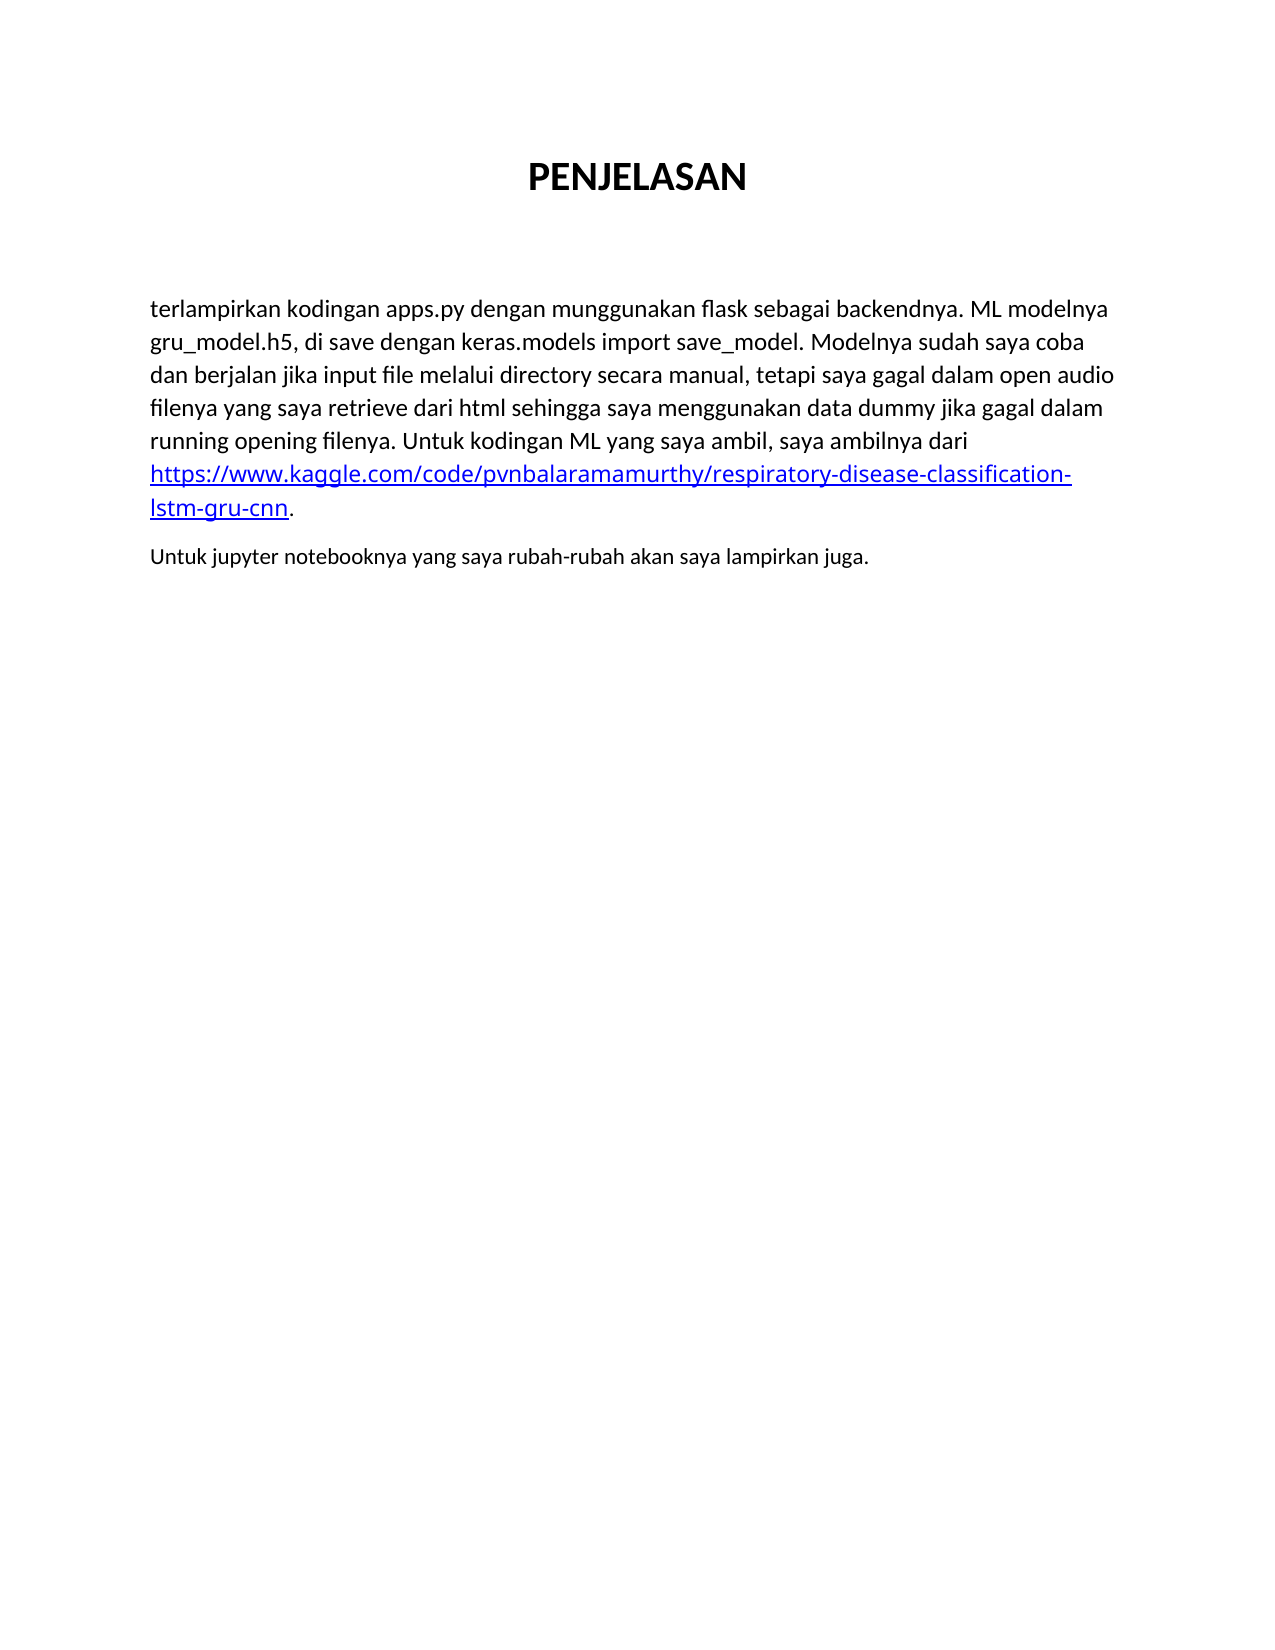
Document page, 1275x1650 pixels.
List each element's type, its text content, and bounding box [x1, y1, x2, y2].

text Untuk jupyter notebooknya yang saya rubah-rubah akan saya lampirkan juga. [150, 542, 1125, 570]
text terlampirkan kodingan apps.py dengan munggunakan flask sebagai backendnya. ML modelnya gru_model.h5, di save dengan keras.models import save_model. Modelnya sudah saya coba dan berjalan jika input file melalui directory secara manual, tetapi saya gagal dalam open audio filenya yang saya retrieve dari html sehingga saya menggunakan data dummy jika gagal dalam running opening filenya. Untuk kodingan ML yang saya ambil, saya ambilnya dari https://www.kaggle.com/code/pvnbalaramamurthy/respiratory-disease-classification-lstm-gru-cnn. [150, 293, 1125, 523]
text PENJELASAN [150, 150, 1125, 201]
